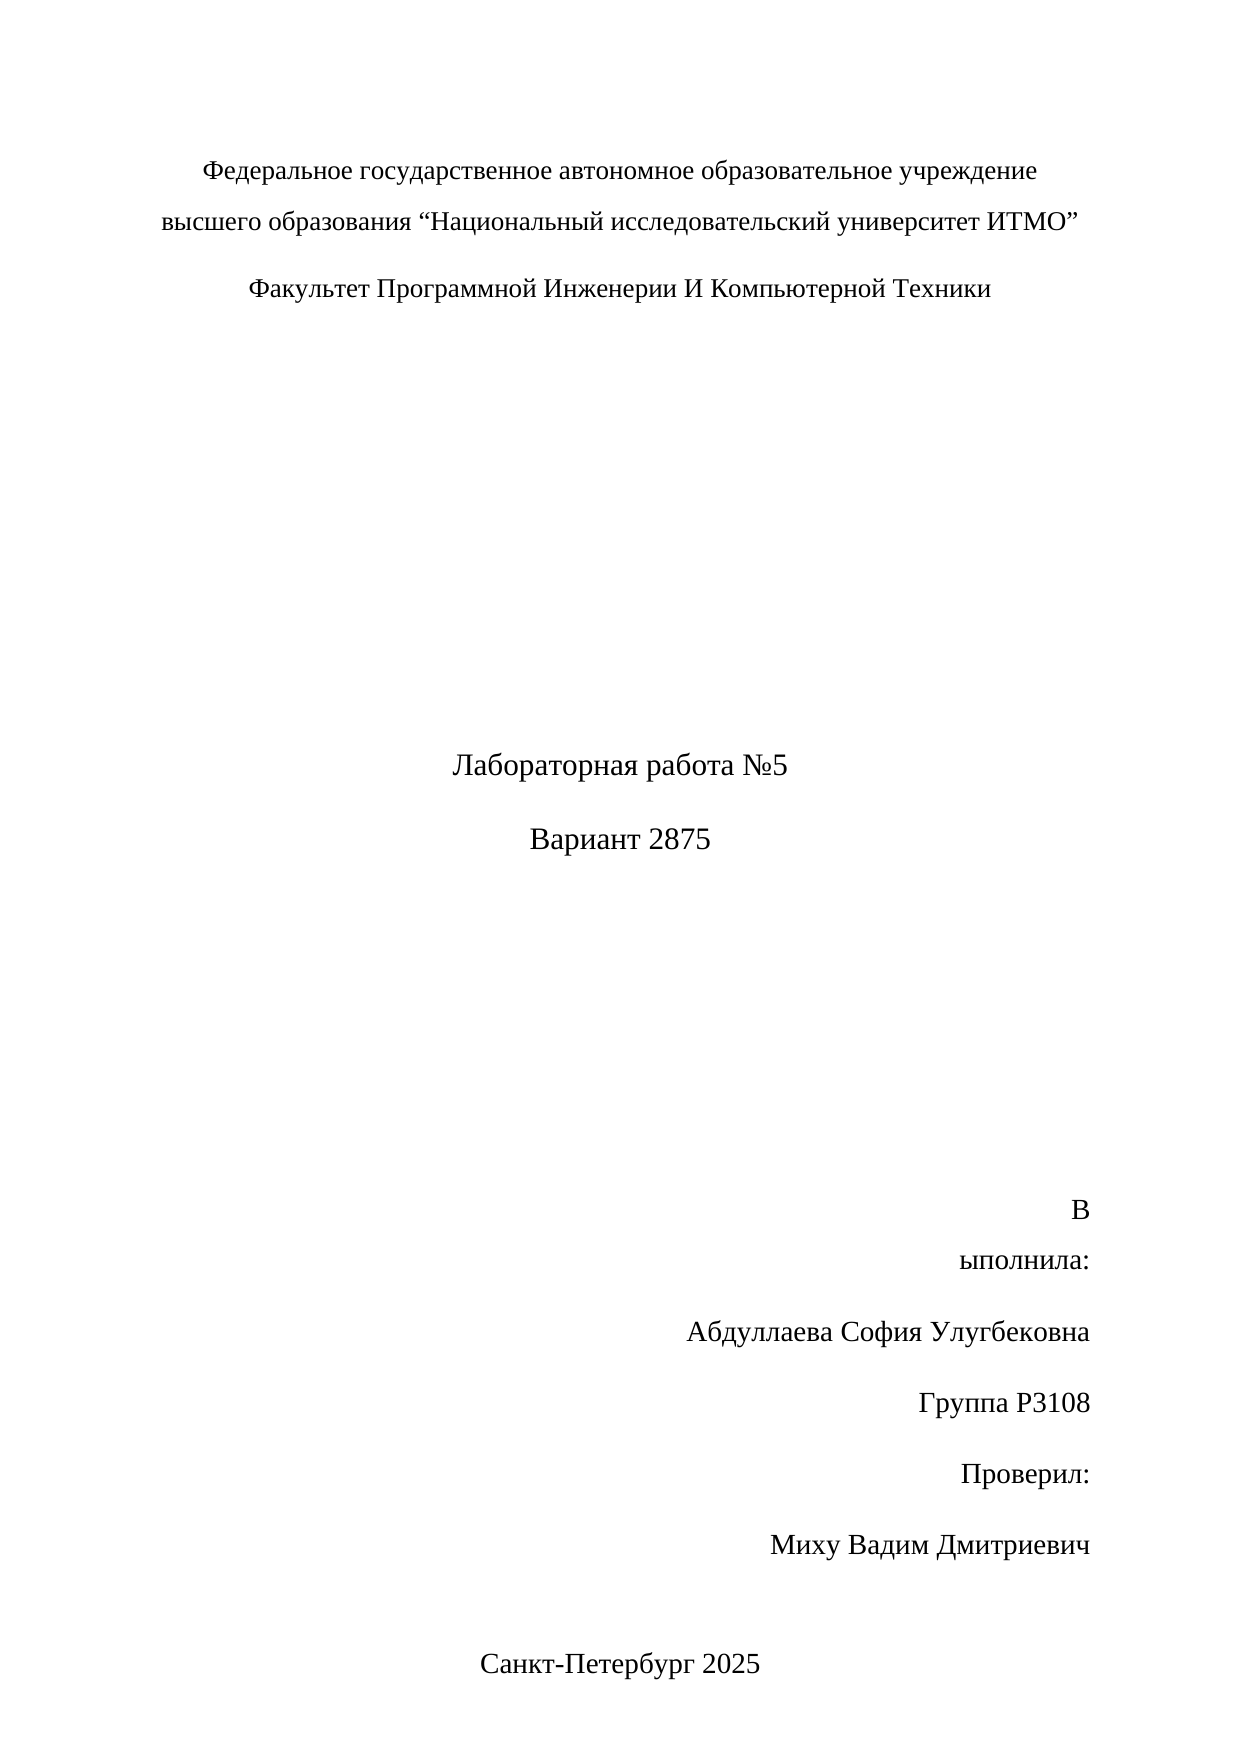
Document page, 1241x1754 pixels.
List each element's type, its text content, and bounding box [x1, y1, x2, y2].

text Факультет Программной Инженерии И Компьютерной Техники [150, 272, 1090, 304]
text Лабораторная работа №5 [150, 746, 1090, 782]
text Выполнила: [150, 1192, 1090, 1276]
text Группа P3108 [150, 1385, 1090, 1418]
text Вариант 2875 [150, 820, 1090, 856]
text Миху Вадим Дмитриевич [150, 1527, 1090, 1561]
text Проверил: [150, 1456, 1090, 1489]
text Абдуллаева София Улугбековна [150, 1314, 1090, 1347]
text Федеральное государственное автономное образовательное учреждение [150, 154, 1090, 185]
text высшего образования “Национальный исследовательский университет ИТМО” [150, 205, 1090, 236]
